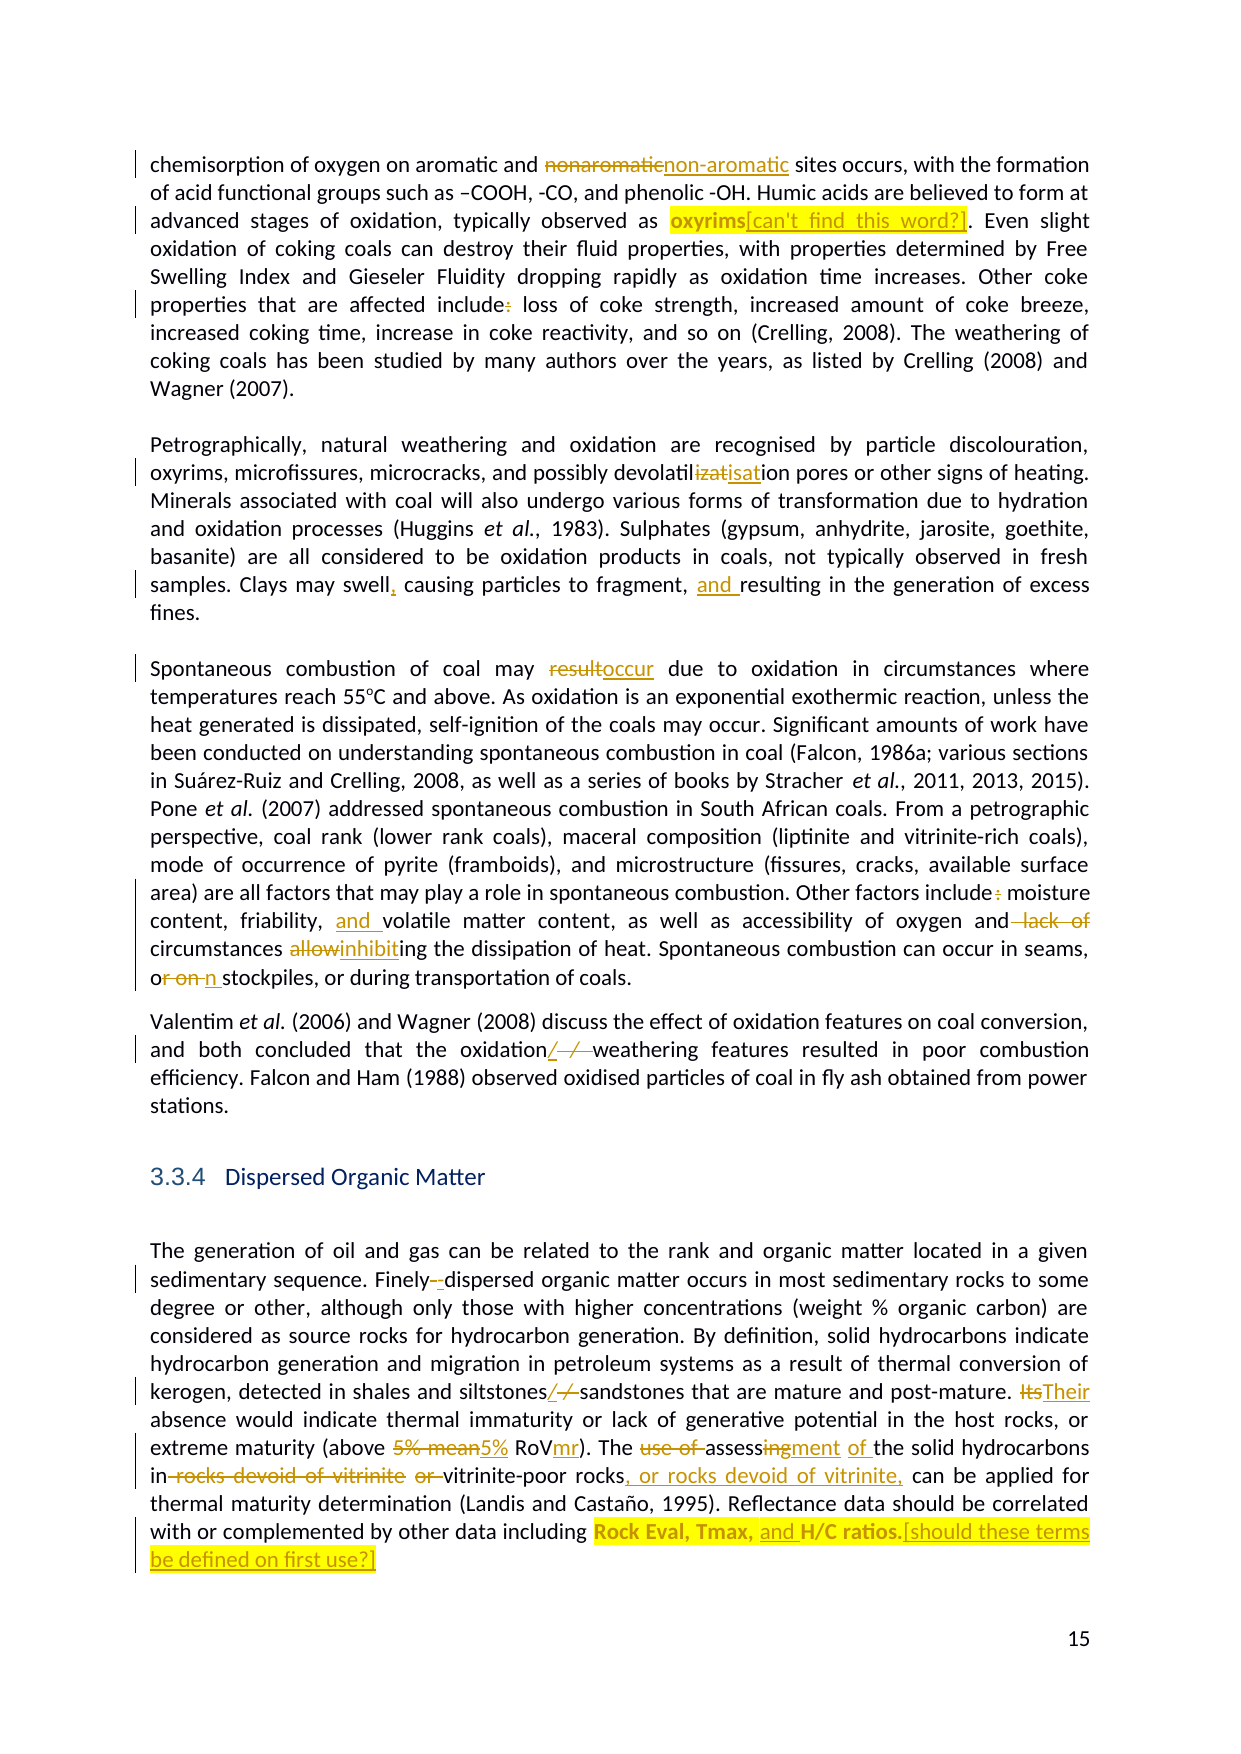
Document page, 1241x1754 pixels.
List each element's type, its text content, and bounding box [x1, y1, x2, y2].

text Petrographically, natural weathering and oxidation are recognised by particle discolouration, oxyrims, microfissures, microcracks, and possibly devolatilion pores or other signs of heating. Minerals associated with coal will also undergo various forms of transformation due to hydration and oxidation processes (Huggins et al., 1983). Sulphates (gypsum, anhydrite, jarosite, goethite, basanite) are all considered to be oxidation products in coals, not typically observed in fresh samples. Clays may swell causing particles to fragment, resulting in the generation of excess fines. [150, 430, 1090, 626]
text Valentim et al. (2006) and Wagner (2008) discuss the effect of oxidation features on coal conversion, and both concluded that the oxidationweathering features resulted in poor combustion efficiency. Falcon and Ham (1988) observed oxidised particles of coal in fly ash obtained from power stations. [150, 1007, 1090, 1119]
subtitle Dispersed Organic Matter [150, 1161, 1090, 1192]
text The generation of oil and gas can be related to the rank and organic matter located in a given sedimentary sequence. Finelydispersed organic matter occurs in most sedimentary rocks to some degree or other, although only those with higher concentrations (weight % organic carbon) are considered as source rocks for hydrocarbon generation. By definition, solid hydrocarbons indicate hydrocarbon generation and migration in petroleum systems as a result of thermal conversion of kerogen, detected in shales and siltstonessandstones that are mature and post-mature. absence would indicate thermal immaturity or lack of generative potential in the host rocks, or extreme maturity (above RoV). The assess the solid hydrocarbons in vitrinite-poor rocks can be applied for thermal maturity determination (Landis and Castaño, 1995). Reflectance data should be correlated with or complemented by other data including Rock Eval, Tmax, H/C ratios. [150, 1237, 1090, 1573]
text Spontaneous combustion of coal may due to oxidation in circumstances where temperatures reach 55oC and above. As oxidation is an exponential exothermic reaction, unless the heat generated is dissipated, self-ignition of the coals may occur. Significant amounts of work have been conducted on understanding spontaneous combustion in coal (Falcon, 1986a; various sections in Suárez-Ruiz and Crelling, 2008, as well as a series of books by Stracher et al., 2011, 2013, 2015). Pone et al. (2007) addressed spontaneous combustion in South African coals. From a petrographic perspective, coal rank (lower rank coals), maceral composition (liptinite and vitrinite-rich coals), mode of occurrence of pyrite (framboids), and microstructure (fissures, cracks, available surface area) are all factors that may play a role in spontaneous combustion. Other factors include moisture content, friability, volatile matter content, as well as accessibility of oxygen andcircumstances ing the dissipation of heat. Spontaneous combustion can occur in seams, ostockpiles, or during transportation of coals. [150, 654, 1090, 991]
